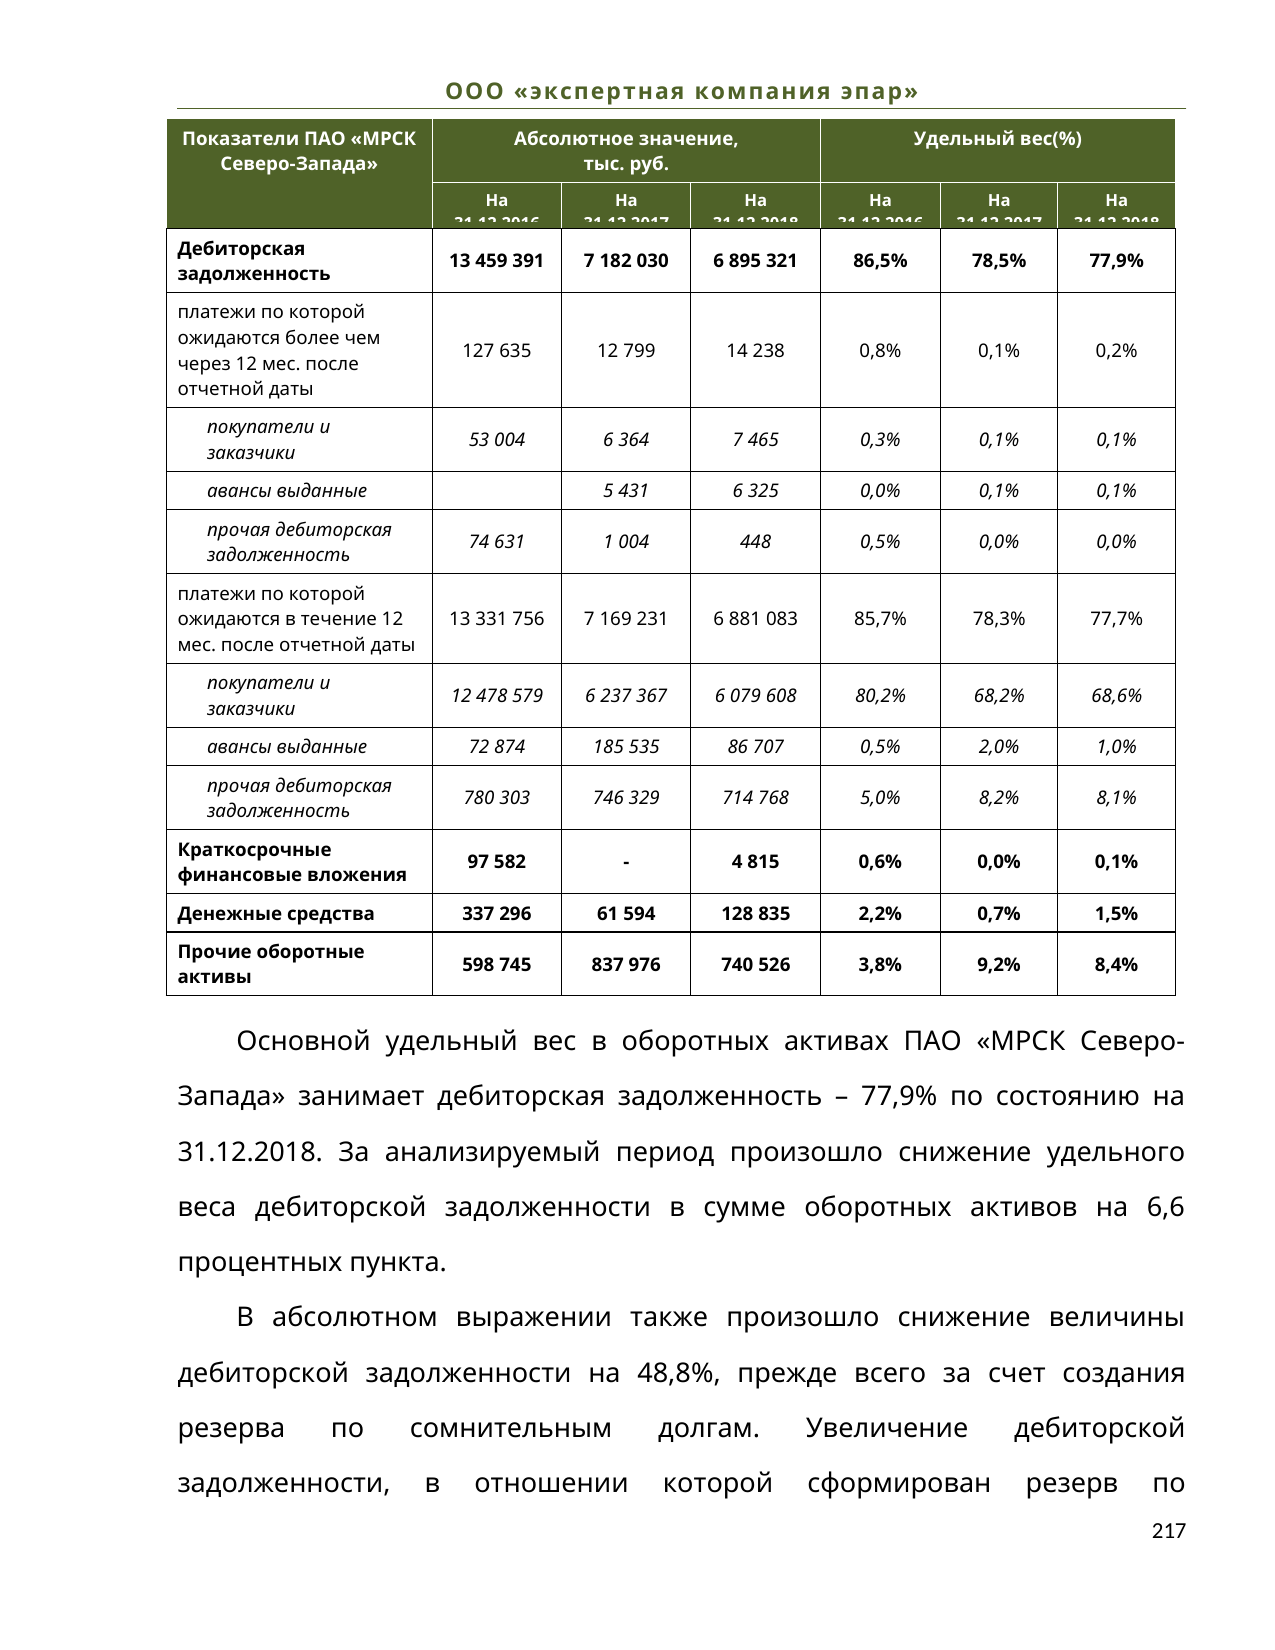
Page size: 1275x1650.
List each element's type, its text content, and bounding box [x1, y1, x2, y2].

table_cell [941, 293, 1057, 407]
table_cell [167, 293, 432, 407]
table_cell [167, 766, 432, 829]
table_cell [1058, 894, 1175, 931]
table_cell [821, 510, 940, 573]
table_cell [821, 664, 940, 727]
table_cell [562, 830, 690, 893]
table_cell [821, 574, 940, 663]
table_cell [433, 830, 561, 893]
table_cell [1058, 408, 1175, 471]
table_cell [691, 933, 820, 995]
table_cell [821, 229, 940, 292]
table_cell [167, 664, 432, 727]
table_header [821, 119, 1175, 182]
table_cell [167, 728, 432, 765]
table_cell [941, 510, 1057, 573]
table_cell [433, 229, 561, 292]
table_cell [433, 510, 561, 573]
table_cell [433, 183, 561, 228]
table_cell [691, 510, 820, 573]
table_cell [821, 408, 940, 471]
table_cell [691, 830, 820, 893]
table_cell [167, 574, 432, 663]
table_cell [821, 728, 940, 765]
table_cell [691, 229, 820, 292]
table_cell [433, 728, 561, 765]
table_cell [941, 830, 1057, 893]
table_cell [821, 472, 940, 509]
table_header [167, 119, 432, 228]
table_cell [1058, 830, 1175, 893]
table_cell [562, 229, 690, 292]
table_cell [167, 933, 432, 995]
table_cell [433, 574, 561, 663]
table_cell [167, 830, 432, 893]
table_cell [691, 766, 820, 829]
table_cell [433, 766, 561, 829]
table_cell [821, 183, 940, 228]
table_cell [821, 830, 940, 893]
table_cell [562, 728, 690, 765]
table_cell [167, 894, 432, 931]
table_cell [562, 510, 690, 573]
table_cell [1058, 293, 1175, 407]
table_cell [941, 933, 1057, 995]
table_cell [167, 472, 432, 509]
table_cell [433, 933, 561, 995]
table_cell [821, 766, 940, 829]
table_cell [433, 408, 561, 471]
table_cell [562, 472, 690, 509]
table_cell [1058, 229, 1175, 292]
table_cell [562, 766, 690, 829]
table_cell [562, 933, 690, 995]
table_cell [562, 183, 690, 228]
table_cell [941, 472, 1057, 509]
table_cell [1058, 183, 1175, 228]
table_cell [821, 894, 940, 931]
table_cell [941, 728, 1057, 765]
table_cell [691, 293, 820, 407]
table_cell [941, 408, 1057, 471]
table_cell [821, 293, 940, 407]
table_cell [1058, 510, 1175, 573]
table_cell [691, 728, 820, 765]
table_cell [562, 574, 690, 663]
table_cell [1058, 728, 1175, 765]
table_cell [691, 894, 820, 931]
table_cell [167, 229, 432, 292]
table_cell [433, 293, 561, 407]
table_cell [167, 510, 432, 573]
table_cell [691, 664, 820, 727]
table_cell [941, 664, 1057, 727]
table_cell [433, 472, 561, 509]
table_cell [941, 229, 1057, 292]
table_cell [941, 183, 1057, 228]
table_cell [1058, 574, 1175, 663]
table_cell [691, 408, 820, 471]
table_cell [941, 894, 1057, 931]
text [177, 1298, 1186, 1501]
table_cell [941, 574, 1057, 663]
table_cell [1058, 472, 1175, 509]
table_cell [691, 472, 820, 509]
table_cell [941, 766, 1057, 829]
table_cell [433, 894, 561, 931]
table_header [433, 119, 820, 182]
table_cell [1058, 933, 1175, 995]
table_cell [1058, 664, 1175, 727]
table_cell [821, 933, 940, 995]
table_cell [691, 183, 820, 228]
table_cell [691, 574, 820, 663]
text Основной удельный вес в оборотных активах ПАО «МРСК Северо-Запада» занимает дебиторская задолженность – 77,9% по состоянию на 31.12.2018. За анализируемый период произошло снижение удельного веса дебиторской задолженности в сумме оборотных активов на 6,6 процентных пункта. [177, 1021, 1186, 1279]
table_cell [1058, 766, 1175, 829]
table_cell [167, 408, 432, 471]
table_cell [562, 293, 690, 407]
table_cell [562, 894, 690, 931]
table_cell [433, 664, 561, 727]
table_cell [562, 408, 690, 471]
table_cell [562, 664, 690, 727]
